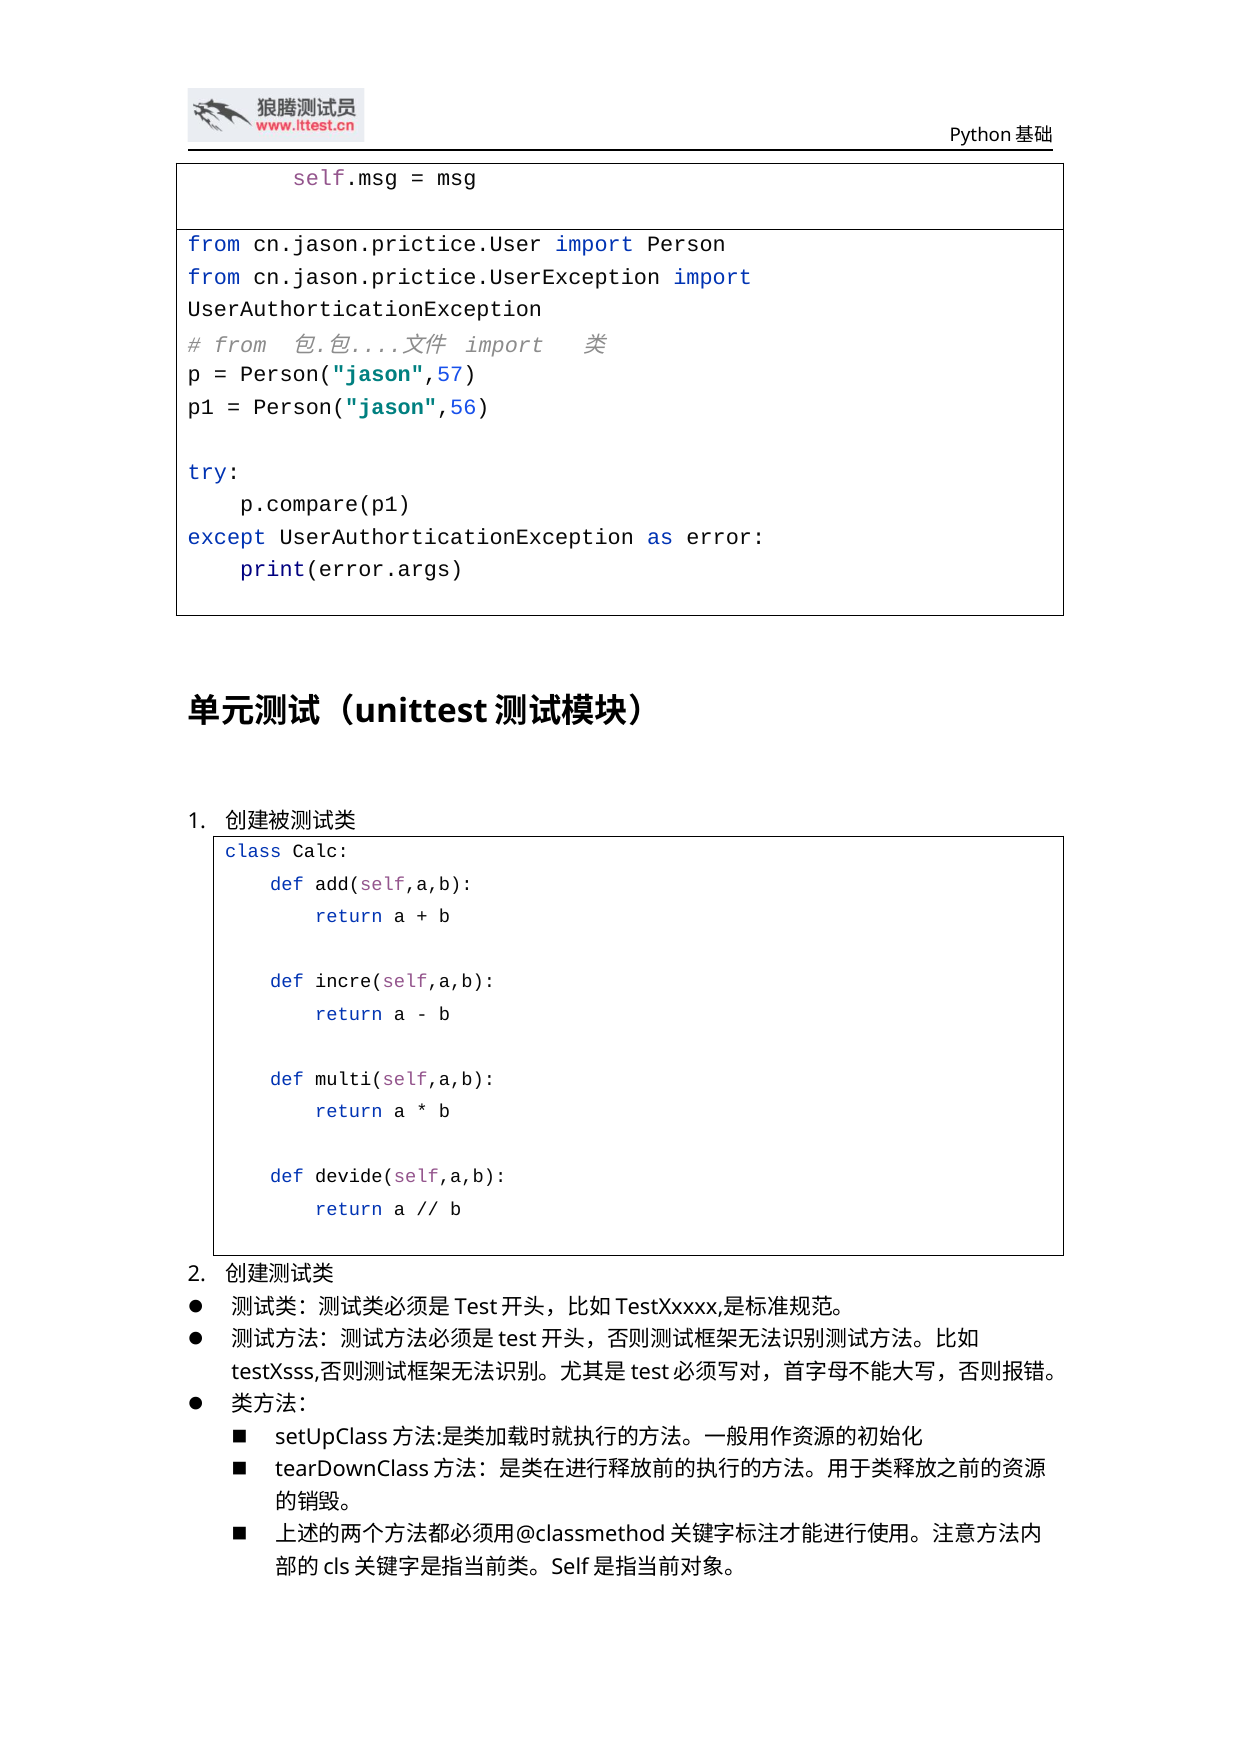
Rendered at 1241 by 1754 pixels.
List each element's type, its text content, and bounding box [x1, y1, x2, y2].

subtitle 单元测试（unittest测试模块） [187, 676, 1053, 741]
table_header class Calc: def add(self,a,b): return a + b def incre(self,a,b): return a - b def multi(self,a,b): return a * b def devide(self,a,b): return a // b [214, 837, 1063, 1255]
list 创建被测试类 [187, 803, 1053, 836]
table_cell from cn.jason.prictice.User import Person from cn.jason.prictice.UserException import UserAuthorticationException # from 包.包....文件 import 类 p = Person("jason",57) p1 = Person("jason",56) try: p.compare(p1) except UserAuthorticationException as error: print(error.args) [177, 230, 1063, 615]
list 测试类：测试类必须是Test开头，比如TestXxxxx,是标准规范。 [187, 1288, 1053, 1321]
table_cell class UserAuthorticationException(Exception): def __init__(self,msg): self.msg = msg [177, 164, 1063, 228]
list setUpClass方法:是类加载时就执行的方法。一般用作资源的初始化 [231, 1418, 1053, 1451]
list 创建测试类 [187, 1256, 1053, 1288]
list tearDownClass方法：是类在进行释放前的执行的方法。用于类释放之前的资源的销毁。 [231, 1451, 1053, 1516]
list 类方法： [187, 1386, 1053, 1418]
list 测试方法：测试方法必须是test开头，否则测试框架无法识别测试方法。比如testXsss,否则测试框架无法识别。尤其是test必须写对，首字母不能大写，否则报错。 [187, 1321, 1053, 1386]
picture [187, 88, 365, 142]
list 上述的两个方法都必须用@classmethod关键字标注才能进行使用。注意方法内部的cls关键字是指当前类。Self是指当前对象。 [231, 1516, 1053, 1581]
